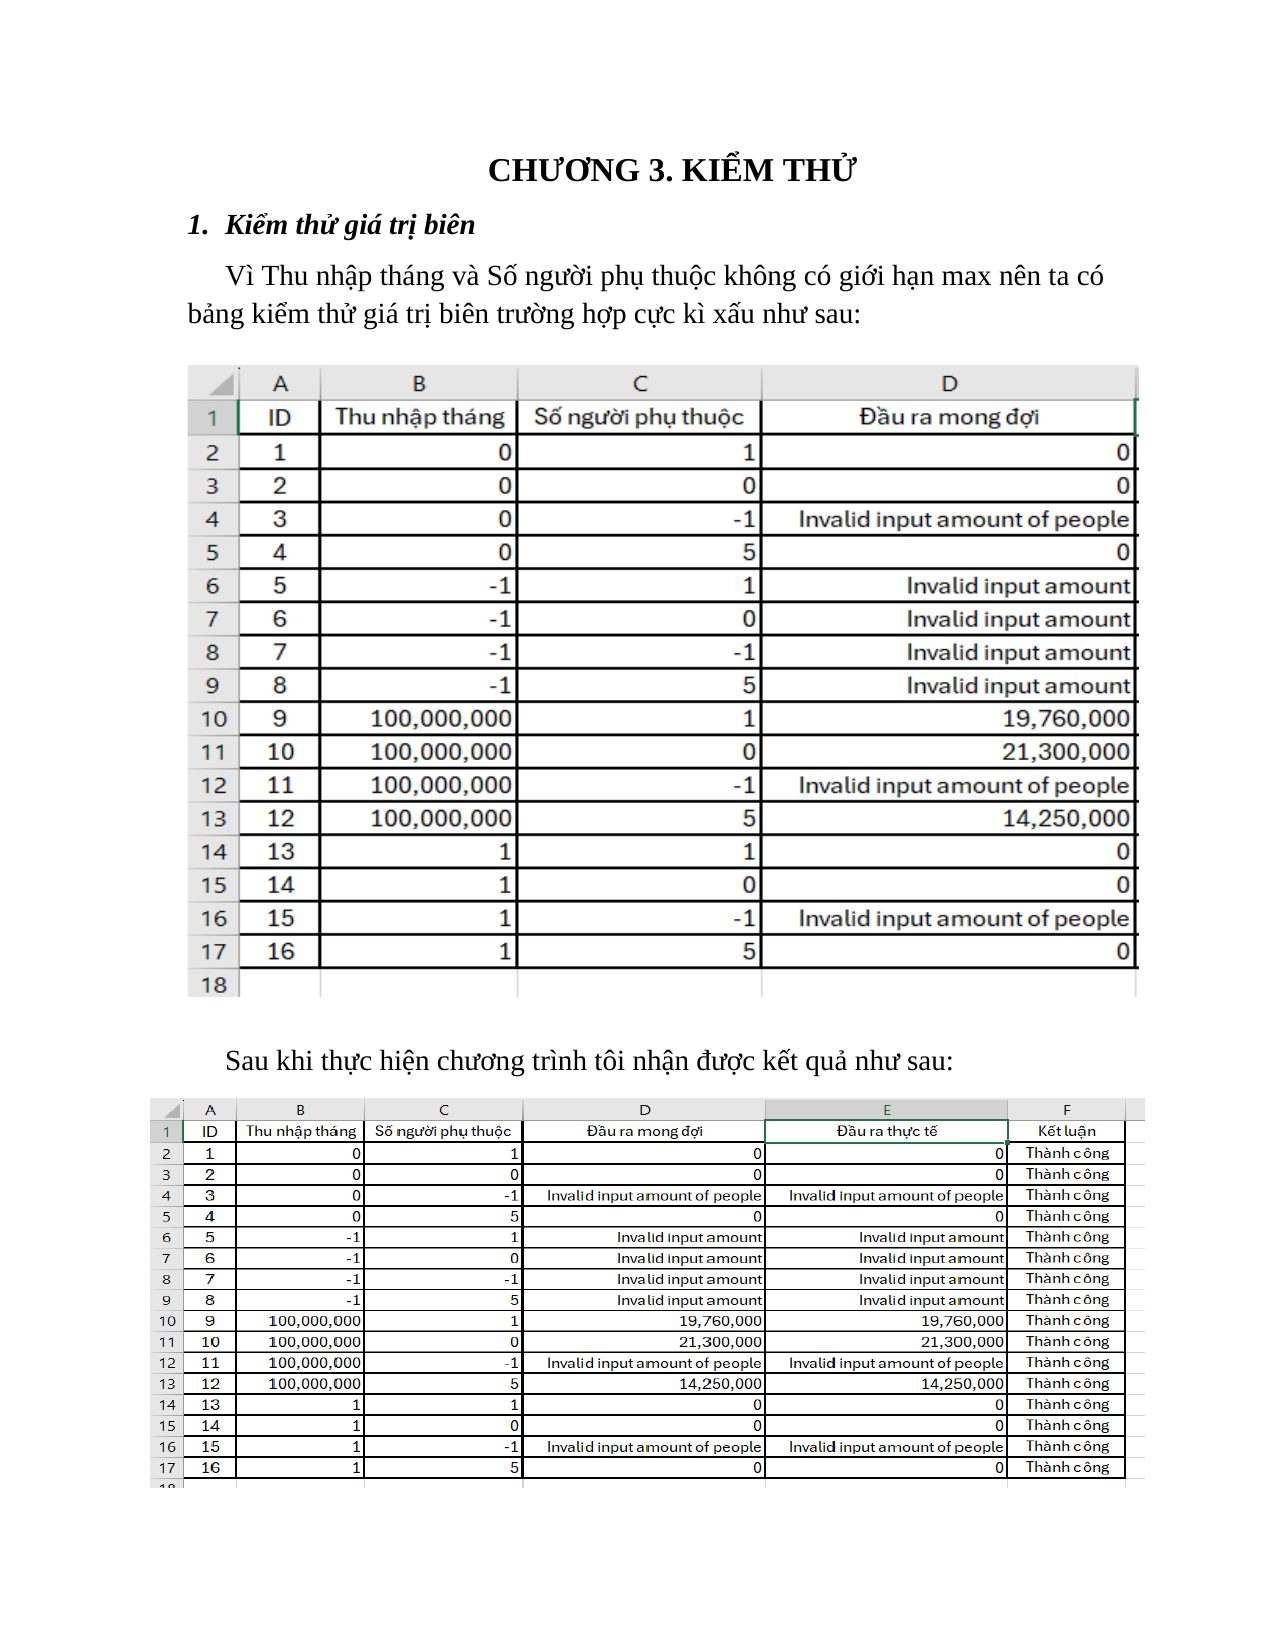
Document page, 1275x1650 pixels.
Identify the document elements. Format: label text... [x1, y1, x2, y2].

picture [187, 365, 1139, 997]
text Sau khi thực hiện chương trình tôi nhận được kết quả như sau: [150, 1043, 1125, 1077]
text Vì Thu nhập tháng và Số người phụ thuộc không có giới hạn max nên ta có bảng kiểm thử giá trị biên trường hợp cực kì xấu như sau: [187, 258, 1125, 330]
picture [150, 1098, 1146, 1488]
subtitle CHƯƠNG 3. KIỂM THỬ [264, 150, 1081, 188]
subtitle Kiểm thử giá trị biên [187, 207, 1125, 241]
